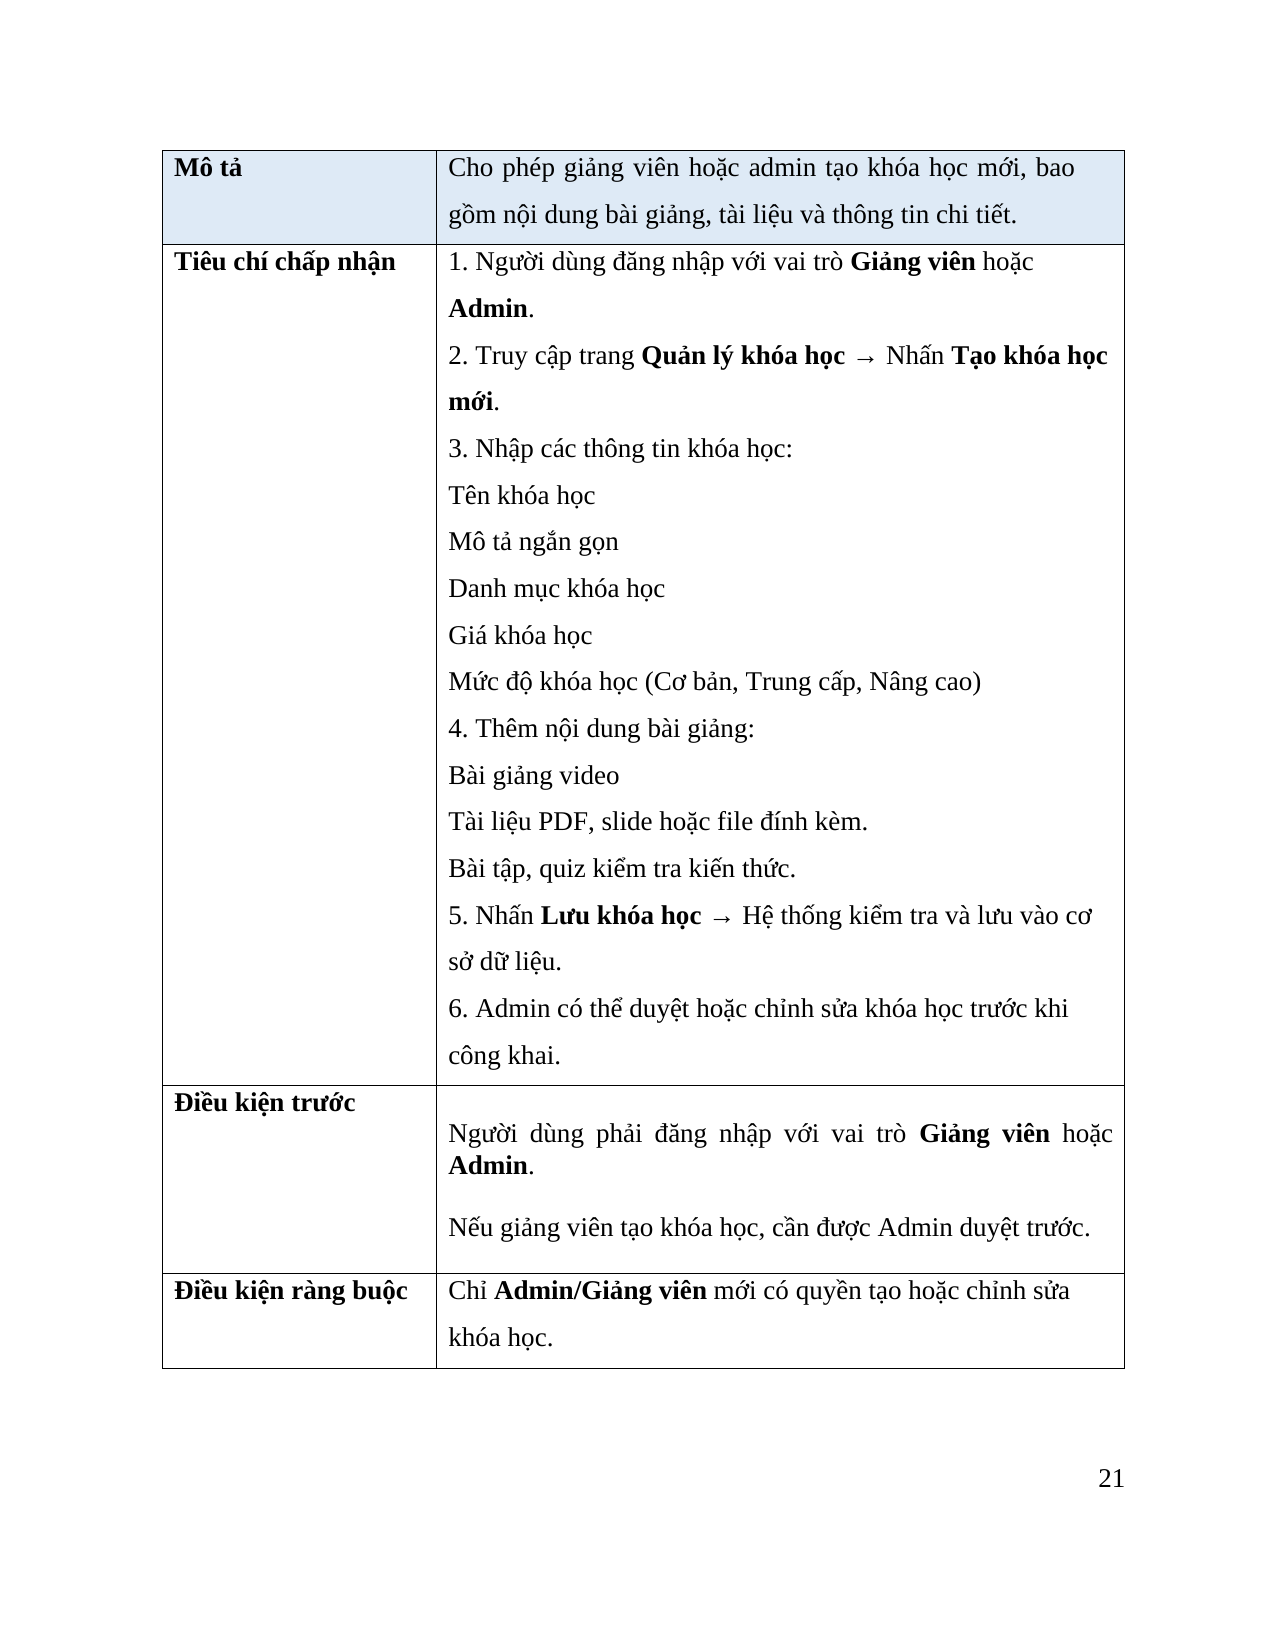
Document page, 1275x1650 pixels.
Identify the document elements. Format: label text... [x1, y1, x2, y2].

table_cell Cho phép giảng viên hoặc admin tạo khóa học mới, bao gồm nội dung bài giảng, tài liệu và thông tin chi tiết. [437, 151, 1124, 244]
table_cell Mô tả [163, 151, 436, 244]
table_cell Tiêu chí chấp nhận [163, 245, 436, 1085]
table_cell Điều kiện ràng buộc [163, 1274, 436, 1368]
table_cell 1. Người dùng đăng nhập với vai trò Giảng viên hoặc Admin. 2. Truy cập trang Quản lý khóa học → Nhấn Tạo khóa học mới. 3. Nhập các thông tin khóa học: Tên khóa học Mô tả ngắn gọn Danh mục khóa học Giá khóa học Mức độ khóa học (Cơ bản, Trung cấp, Nâng cao) 4. Thêm nội dung bài giảng: Bài giảng video Tài liệu PDF, slide hoặc file đính kèm. Bài tập, quiz kiểm tra kiến thức. 5. Nhấn Lưu khóa học → Hệ thống kiểm tra và lưu vào cơ sở dữ liệu. 6. Admin có thể duyệt hoặc chỉnh sửa khóa học trước khi công khai. [437, 245, 1124, 1085]
table_cell Điều kiện trước [163, 1086, 436, 1273]
table_cell Chỉ Admin/Giảng viên mới có quyền tạo hoặc chỉnh sửa khóa học. [437, 1274, 1124, 1368]
table_cell Người dùng phải đăng nhập với vai trò Giảng viên hoặc Admin. Nếu giảng viên tạo khóa học, cần được Admin duyệt trước. [437, 1086, 1124, 1273]
